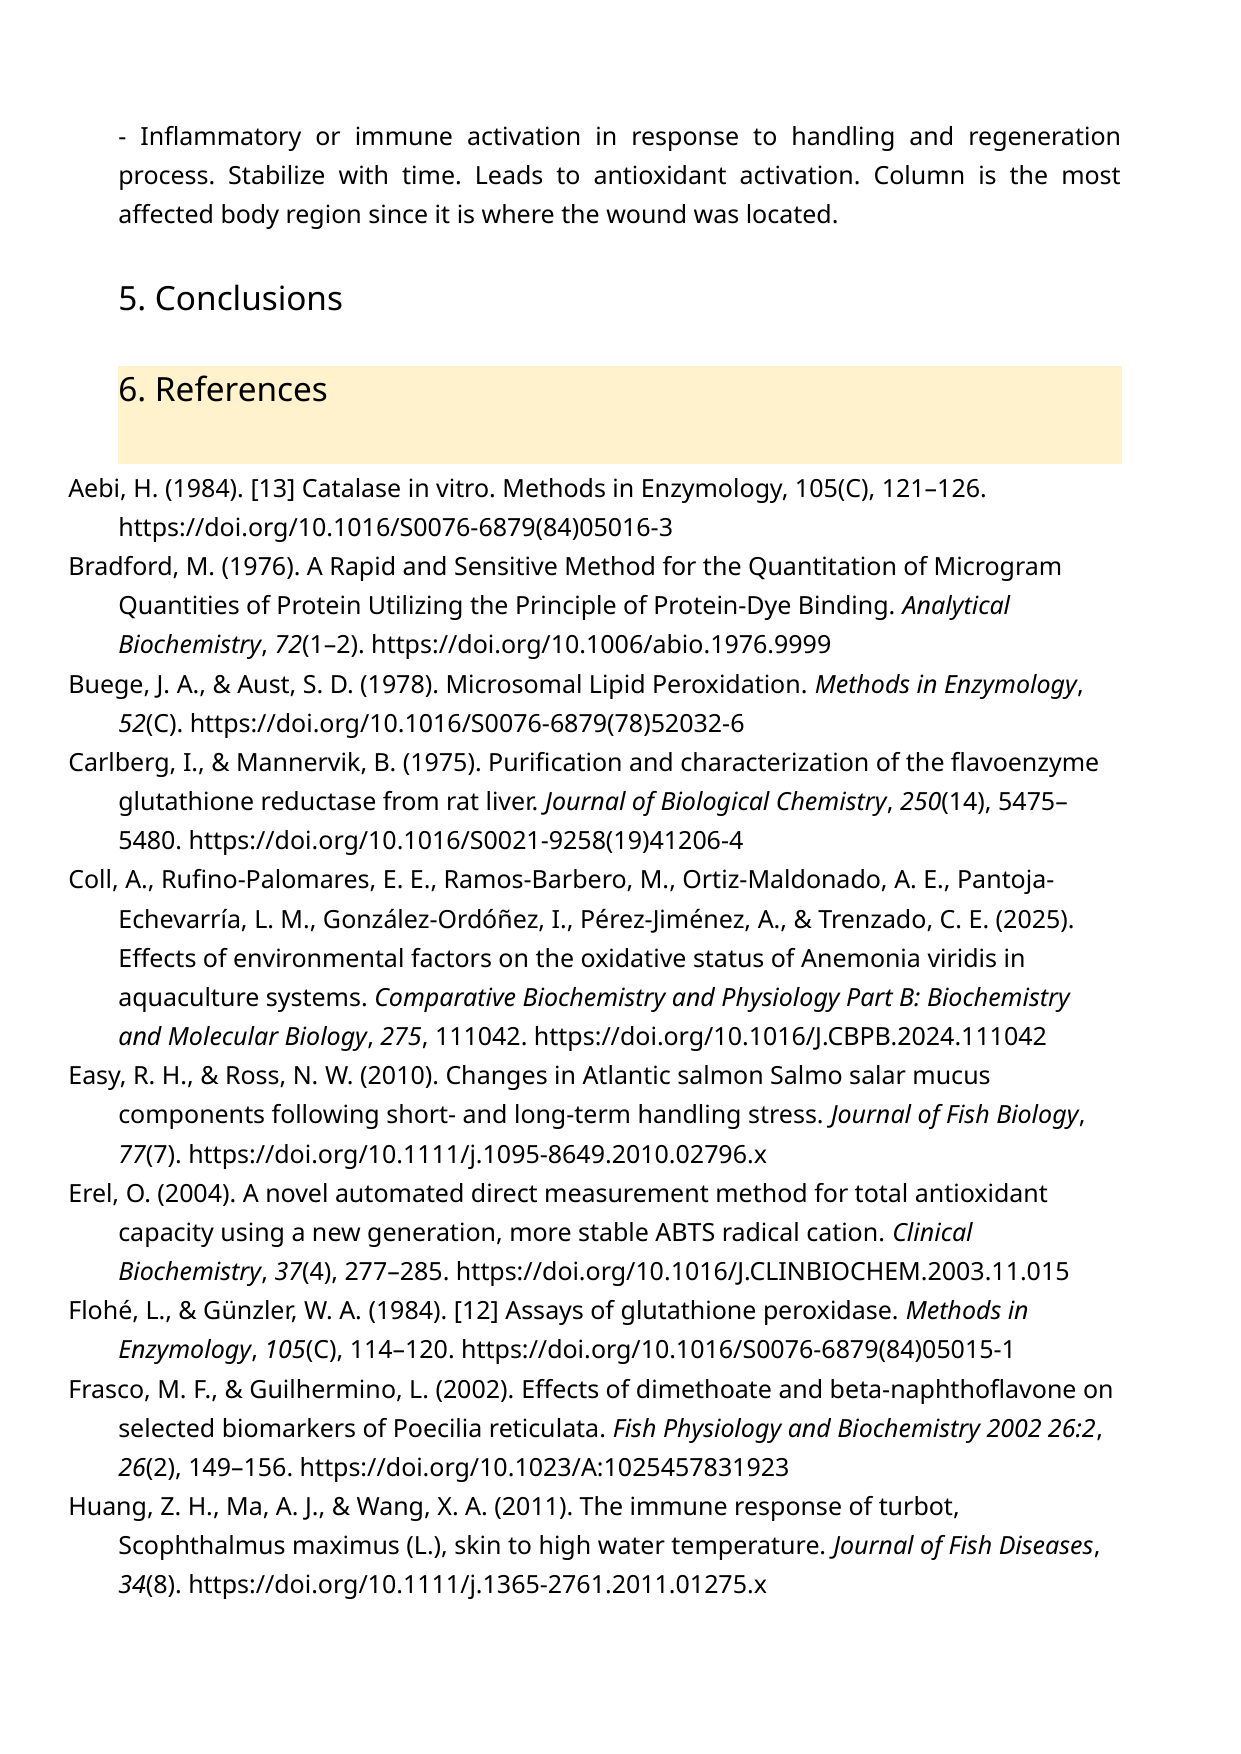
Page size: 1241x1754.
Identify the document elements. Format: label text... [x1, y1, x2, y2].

text Easy, R. H., & Ross, N. W. (2010). Changes in Atlantic salmon Salmo salar mucus components following short- and long-term handling stress. Journal of Fish Biology, 77(7). https://doi.org/10.1111/j.1095-8649.2010.02796.x [68, 1058, 1122, 1170]
text Flohé, L., & Günzler, W. A. (1984). [12] Assays of glutathione peroxidase. Methods in Enzymology, 105(C), 114–120. https://doi.org/10.1016/S0076-6879(84)05015-1 [68, 1293, 1122, 1366]
text Coll, A., Rufino-Palomares, E. E., Ramos-Barbero, M., Ortiz-Maldonado, A. E., Pantoja-Echevarría, L. M., González-Ordóñez, I., Pérez-Jiménez, A., & Trenzado, C. E. (2025). Effects of environmental factors on the oxidative status of Anemonia viridis in aquaculture systems. Comparative Biochemistry and Physiology Part B: Biochemistry and Molecular Biology, 275, 111042. https://doi.org/10.1016/J.CBPB.2024.111042 [68, 862, 1122, 1053]
text Buege, J. A., & Aust, S. D. (1978). Microsomal Lipid Peroxidation. Methods in Enzymology, 52(C). https://doi.org/10.1016/S0076-6879(78)52032-6 [68, 666, 1122, 739]
text Erel, O. (2004). A novel automated direct measurement method for total antioxidant capacity using a new generation, more stable ABTS radical cation. Clinical Biochemistry, 37(4), 277–285. https://doi.org/10.1016/J.CLINBIOCHEM.2003.11.015 [68, 1176, 1122, 1288]
text Bradford, M. (1976). A Rapid and Sensitive Method for the Quantitation of Microgram Quantities of Protein Utilizing the Principle of Protein-Dye Binding. Analytical Biochemistry, 72(1–2). https://doi.org/10.1006/abio.1976.9999 [68, 549, 1122, 661]
text 6. References [118, 366, 1122, 412]
text Carlberg, I., & Mannervik, B. (1975). Purification and characterization of the flavoenzyme glutathione reductase from rat liver. Journal of Biological Chemistry, 250(14), 5475–5480. https://doi.org/10.1016/S0021-9258(19)41206-4 [68, 745, 1122, 857]
text 5. Conclusions [118, 275, 1122, 320]
text - Inflammatory or immune activation in response to handling and regeneration process. Stabilize with time. Leads to antioxidant activation. Column is the most affected body region since it is where the wound was located. [118, 118, 1122, 231]
